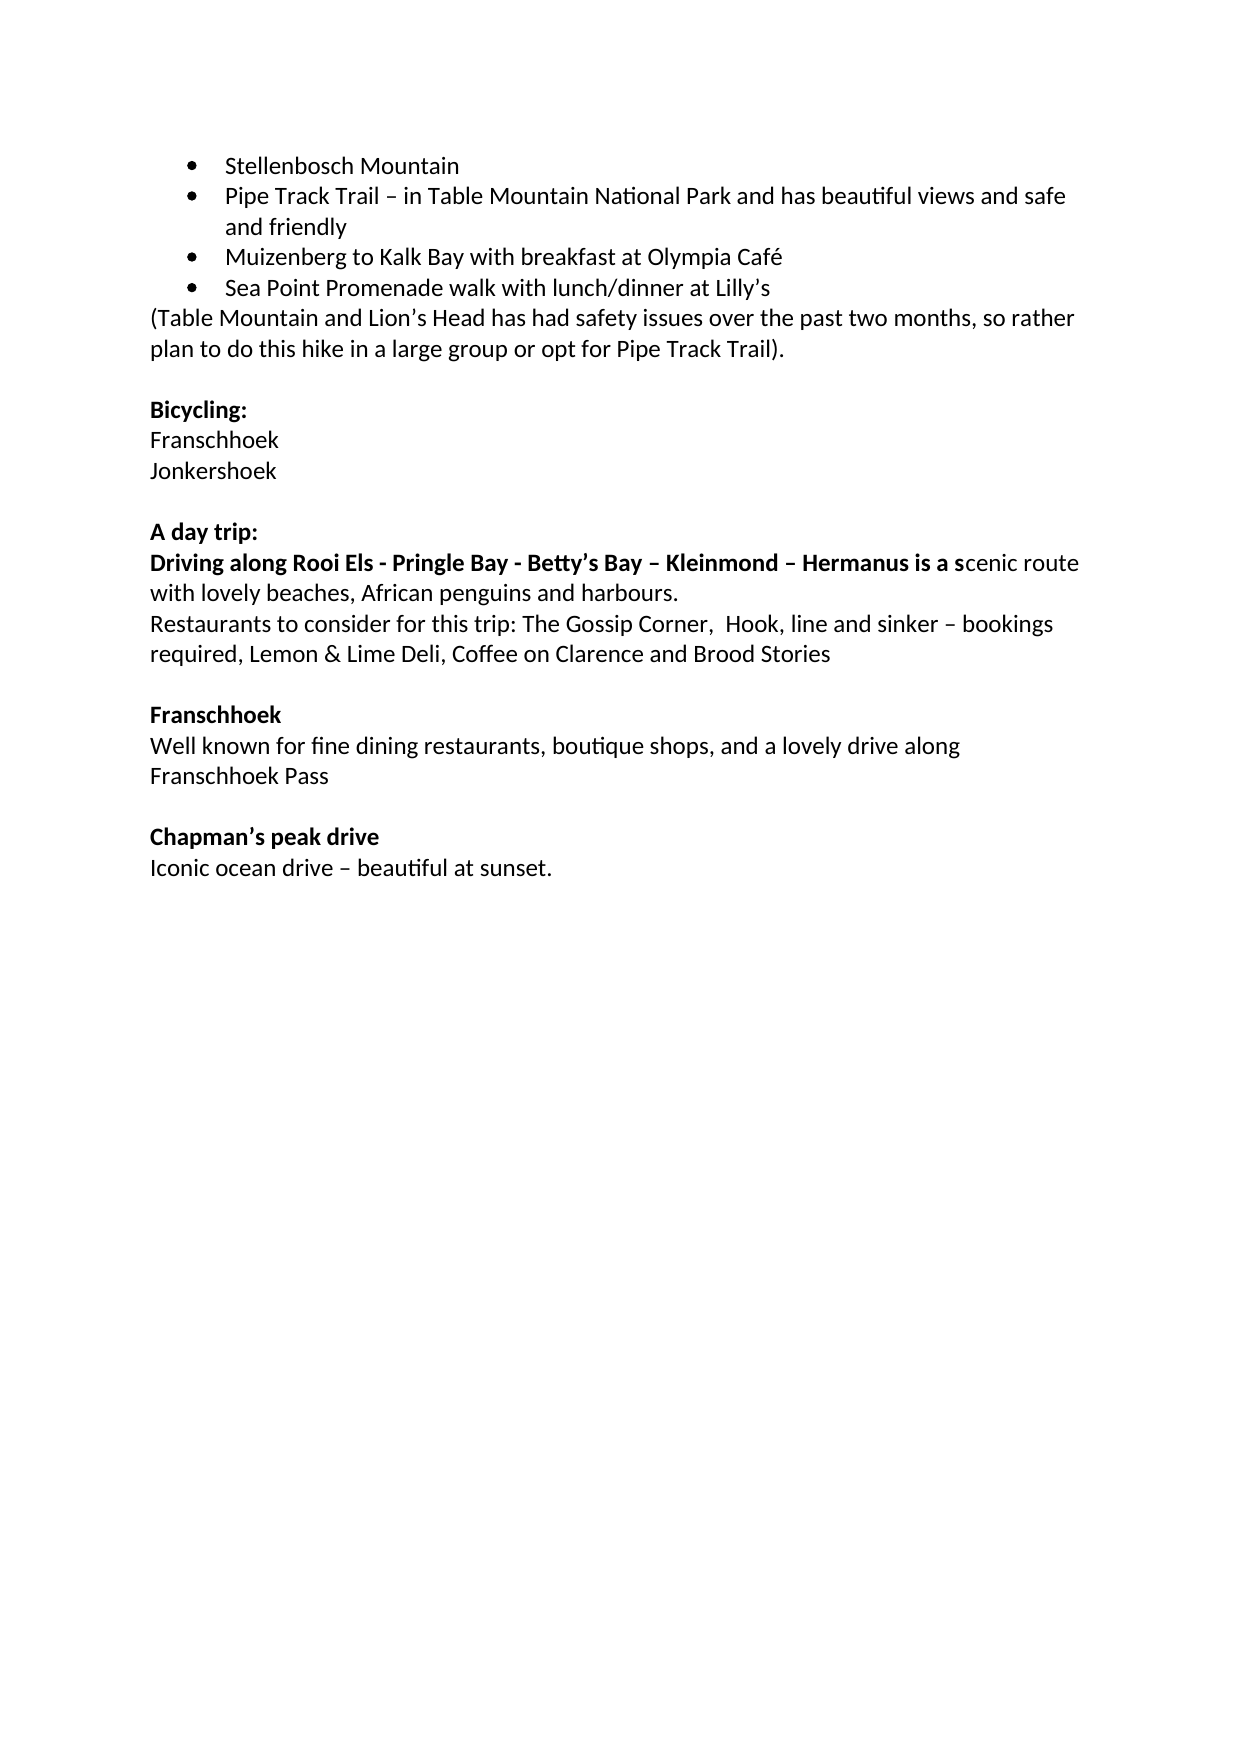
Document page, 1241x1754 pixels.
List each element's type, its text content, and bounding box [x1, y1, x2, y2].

text Franschhoek [150, 699, 1090, 730]
text Iconic ocean drive – beautiful at sunset. [150, 852, 1090, 882]
text A day trip: [150, 516, 1090, 547]
text Restaurants to consider for this trip: The Gossip Corner, Hook, line and sinker – bookings required, Lemon & Lime Deli, Coffee on Clarence and Brood Stories [150, 608, 1090, 669]
list Sea Point Promenade walk with lunch/dinner at Lilly’s [187, 272, 1090, 303]
text Franschhoek [150, 425, 1090, 455]
list Stellenbosch Mountain [187, 150, 1090, 181]
list Muizenberg to Kalk Bay with breakfast at Olympia Café [187, 242, 1090, 272]
text (Table Mountain and Lion’s Head has had safety issues over the past two months, so rather plan to do this hike in a large group or opt for Pipe Track Trail). [150, 303, 1090, 364]
list Pipe Track Trail – in Table Mountain National Park and has beautiful views and safe and friendly [187, 181, 1090, 242]
text Driving along Rooi Els - Pringle Bay - Betty’s Bay – Kleinmond – Hermanus is a scenic route with lovely beaches, African penguins and harbours. [150, 547, 1090, 608]
text Chapman’s peak drive [150, 821, 1090, 852]
text Bicycling: [150, 394, 1090, 425]
text Jonkershoek [150, 455, 1090, 486]
text Well known for fine dining restaurants, boutique shops, and a lovely drive along Franschhoek Pass [150, 730, 1090, 791]
